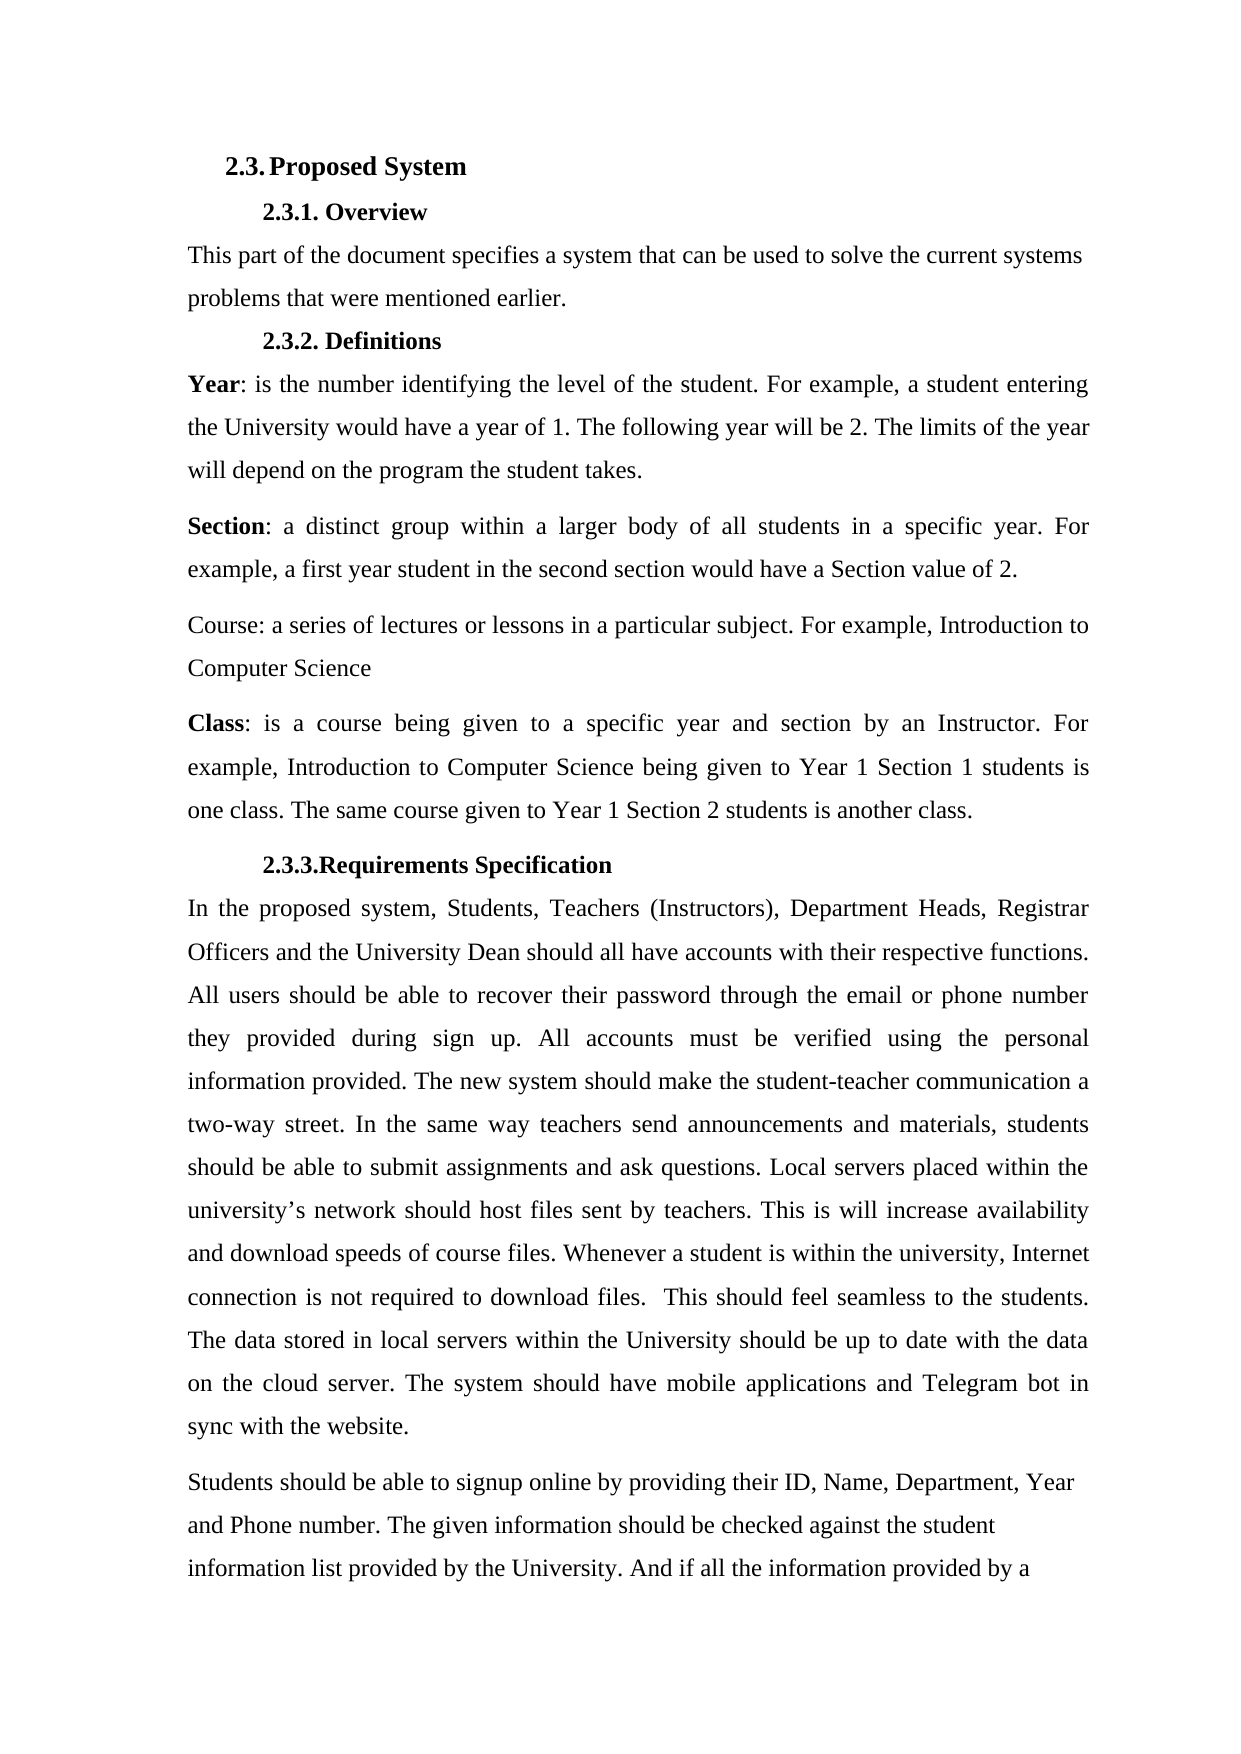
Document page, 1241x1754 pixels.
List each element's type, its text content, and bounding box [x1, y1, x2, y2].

subtitle Proposed System [225, 150, 1090, 181]
text Section: a distinct group within a larger body of all students in a specific year. For example, a first year student in the second section would have a Section value of 2. [187, 511, 1090, 583]
subtitle Overview [262, 197, 1090, 225]
text In the proposed system, Students, Teachers (Instructors), Department Heads, Registrar Officers and the University Dean should all have accounts with their respective functions. All users should be able to recover their password through the email or phone number they provided during sign up. All accounts must be verified using the personal information provided. The new system should make the student-teacher communication a two-way street. In the same way teachers send announcements and materials, students should be able to submit assignments and ask questions. Local servers placed within the university’s network should host files sent by teachers. This is will increase availability and download speeds of course files. Whenever a student is within the university, Internet connection is not required to download files. This should feel seamless to the students. The data stored in local servers within the University should be up to date with the data on the cloud server. The system should have mobile applications and Telegram bot in sync with the website. [187, 893, 1090, 1440]
text Class: is a course being given to a specific year and section by an Instructor. For example, Introduction to Computer Science being given to Year 1 Section 1 students is one class. The same course given to Year 1 Section 2 students is another class. [187, 708, 1090, 823]
subtitle This part of the document specifies a system that can be used to solve the current systems problems that were mentioned earlier. [187, 240, 1090, 312]
text Course: a series of lectures or lessons in a particular subject. For example, Introduction to Computer Science [187, 610, 1090, 682]
subtitle Requirements Specification [262, 850, 1090, 879]
text Year: is the number identifying the level of the student. For example, a student entering the University would have a year of 1. The following year will be 2. The limits of the year will depend on the program the student takes. [187, 369, 1090, 484]
subtitle Definitions [262, 326, 1090, 355]
